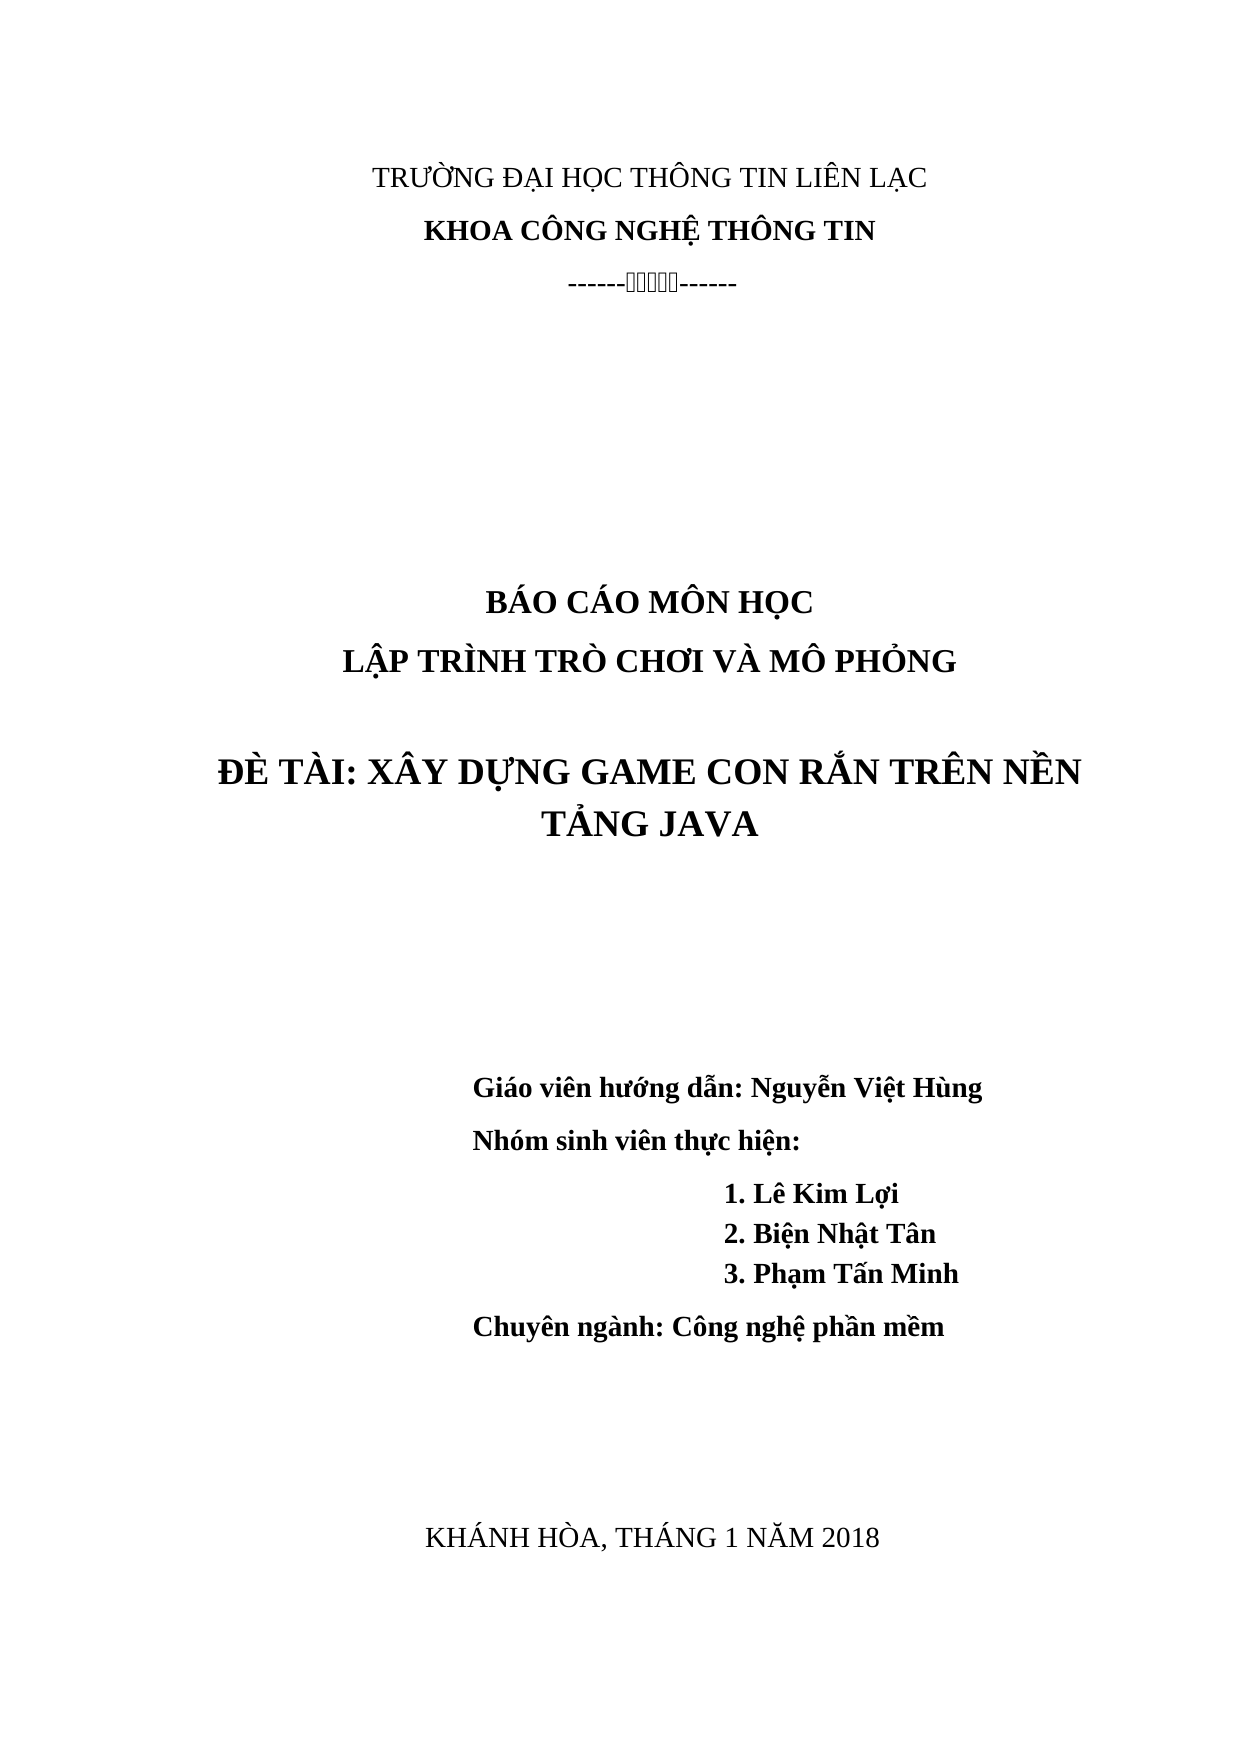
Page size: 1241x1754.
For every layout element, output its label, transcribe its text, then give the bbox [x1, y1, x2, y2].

text ĐÈ TÀI: XÂY DỰNG GAME CON RẮN TRÊN NỀN TẢNG JAVA [177, 749, 1122, 844]
text KHOA CÔNG NGHỆ THÔNG TIN [177, 213, 1122, 246]
text Nhóm sinh viên thực hiện: [472, 1123, 1122, 1157]
text Chuyên ngành: Công nghệ phần mềm [413, 1309, 1122, 1342]
text Giáo viên hướng dẫn: Nguyễn Việt Hùng [472, 1070, 1122, 1104]
list Biện Nhật Tân [723, 1216, 1122, 1249]
list Phạm Tấn Minh [723, 1256, 1122, 1290]
text KHÁNH HÒA, THÁNG 1 NĂM 2018 [177, 1520, 1127, 1554]
text ------------ [177, 266, 1127, 299]
text BÁO CÁO MÔN HỌC [177, 583, 1122, 621]
text LẬP TRÌNH TRÒ CHƠI VÀ MÔ PHỎNG [177, 641, 1122, 679]
list Lê Kim Lợi [723, 1176, 1122, 1209]
text TRƯỜNG ĐẠI HỌC THÔNG TIN LIÊN LẠC [177, 160, 1122, 194]
